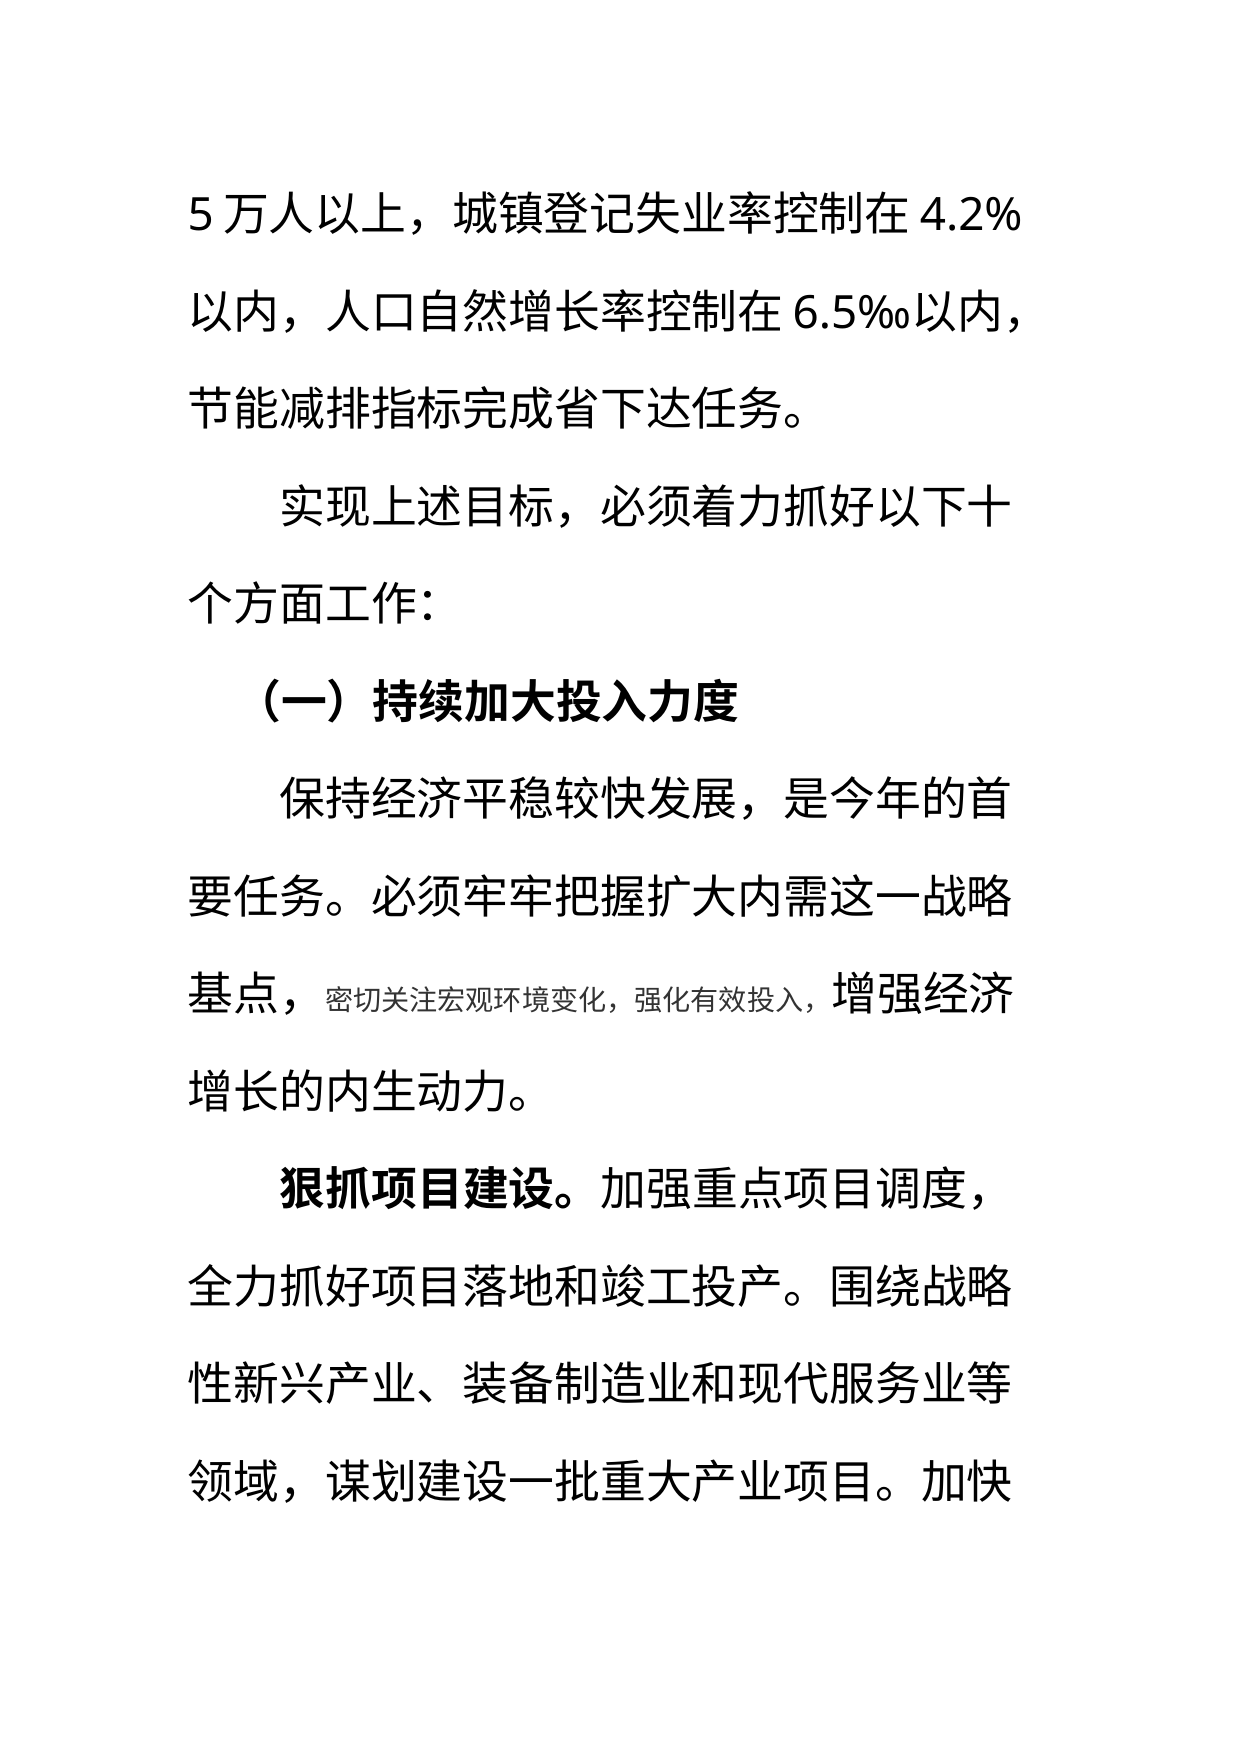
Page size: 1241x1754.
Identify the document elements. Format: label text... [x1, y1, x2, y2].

text 实现上述目标，必须着力抓好以下十个方面工作： [187, 454, 1053, 649]
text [187, 1137, 1053, 1527]
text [187, 162, 1053, 454]
text （一）持续加大投入力度 [187, 649, 1053, 747]
text 保持经济平稳较快发展，是今年的首要任务。必须牢牢把握扩大内需这一战略基点，密切关注宏观环境变化，强化有效投入，增强经济增长的内生动力。 [187, 747, 1053, 1137]
